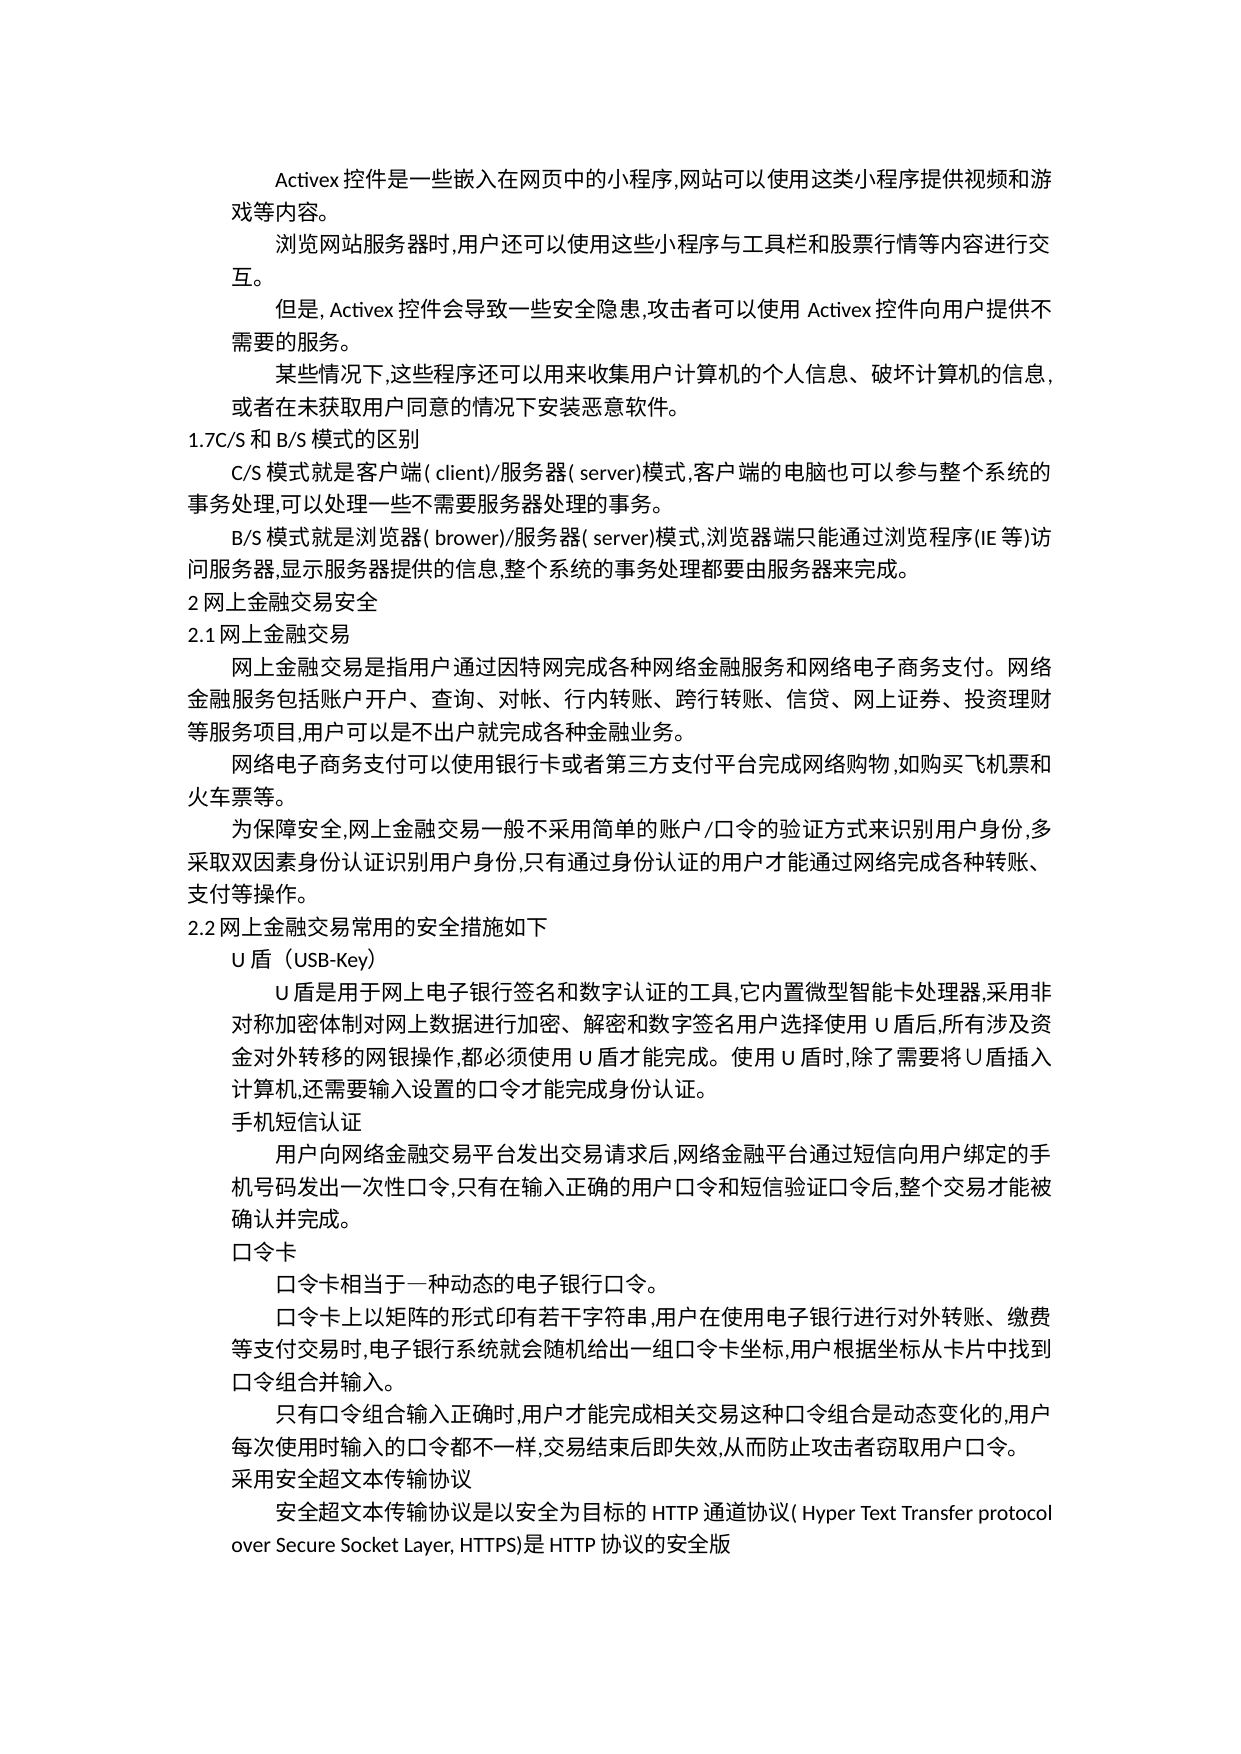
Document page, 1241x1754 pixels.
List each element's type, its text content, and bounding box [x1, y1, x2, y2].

text 网络电子商务支付可以使用银行卡或者第三方支付平台完成网络购物,如购买飞机票和火车票等。 [187, 747, 1053, 812]
text 用户向网络金融交易平台发出交易请求后,网络金融平台通过短信向用户绑定的手机号码发出一次性口令,只有在输入正确的用户口令和短信验证口令后,整个交易才能被确认并完成。 [231, 1137, 1053, 1234]
text 口令卡 [187, 1234, 1053, 1267]
text 手机短信认证 [187, 1104, 1053, 1137]
text 2.1网上金融交易 [187, 617, 1053, 649]
text 口令卡相当于—种动态的电子银行口令。 [187, 1267, 1053, 1299]
text Activex控件是一些嵌入在网页中的小程序,网站可以使用这类小程序提供视频和游戏等内容。 [231, 162, 1053, 227]
text 2.2网上金融交易常用的安全措施如下 [187, 909, 1053, 942]
text 1.7C/S和B/S模式的区别 [187, 422, 1053, 454]
text C/S模式就是客户端( client)/服务器( server)模式,客户端的电脑也可以参与整个系统的事务处理,可以处理一些不需要服务器处理的事务。 [187, 454, 1053, 519]
text U盾是用于网上电子银行签名和数字认证的工具,它内置微型智能卡处理器,采用非对称加密体制对网上数据进行加密、解密和数字签名用户选择使用U盾后,所有涉及资金对外转移的网银操作,都必须使用U盾才能完成。使用U盾时,除了需要将∪盾插入计算机,还需要输入设置的口令才能完成身份认证。 [231, 974, 1053, 1104]
text 2网上金融交易安全 [187, 584, 1053, 617]
text U盾（USB-Key） [187, 942, 1053, 974]
text 但是, Activex控件会导致一些安全隐患,攻击者可以使用 Activex控件向用户提供不需要的服务。 [231, 292, 1053, 357]
text 采用安全超文本传输协议 [187, 1462, 1053, 1494]
text 某些情况下,这些程序还可以用来收集用户计算机的个人信息、破坏计算机的信息,或者在未获取用户同意的情况下安装恶意软件。 [231, 357, 1053, 422]
text 安全超文本传输协议是以安全为目标的HTTP通道协议( Hyper Text Transfer protocol over Secure Socket Layer, HTTPS)是HTTP协议的安全版 [231, 1494, 1053, 1559]
text 网上金融交易是指用户通过因特网完成各种网络金融服务和网络电子商务支付。网络金融服务包括账户开户、查询、对帐、行内转账、跨行转账、信贷、网上证券、投资理财等服务项目,用户可以是不出户就完成各种金融业务。 [187, 649, 1053, 747]
text 浏览网站服务器时,用户还可以使用这些小程序与工具栏和股票行情等内容进行交互。 [231, 227, 1053, 292]
text 口令卡上以矩阵的形式印有若干字符串,用户在使用电子银行进行对外转账、缴费等支付交易时,电子银行系统就会随机给出一组口令卡坐标,用户根据坐标从卡片中找到口令组合并输入。 [231, 1299, 1053, 1397]
text 为保障安全,网上金融交易一般不采用简单的账户/口令的验证方式来识别用户身份,多采取双因素身份认证识别用户身份,只有通过身份认证的用户才能通过网络完成各种转账、支付等操作。 [187, 812, 1053, 909]
text B/S模式就是浏览器( brower)/服务器( server)模式,浏览器端只能通过浏览程序(IE等)访问服务器,显示服务器提供的信息,整个系统的事务处理都要由服务器来完成。 [187, 519, 1053, 584]
text 只有口令组合输入正确时,用户才能完成相关交易这种口令组合是动态变化的,用户每次使用时输入的口令都不一样,交易结束后即失效,从而防止攻击者窃取用户口令。 [231, 1397, 1053, 1462]
